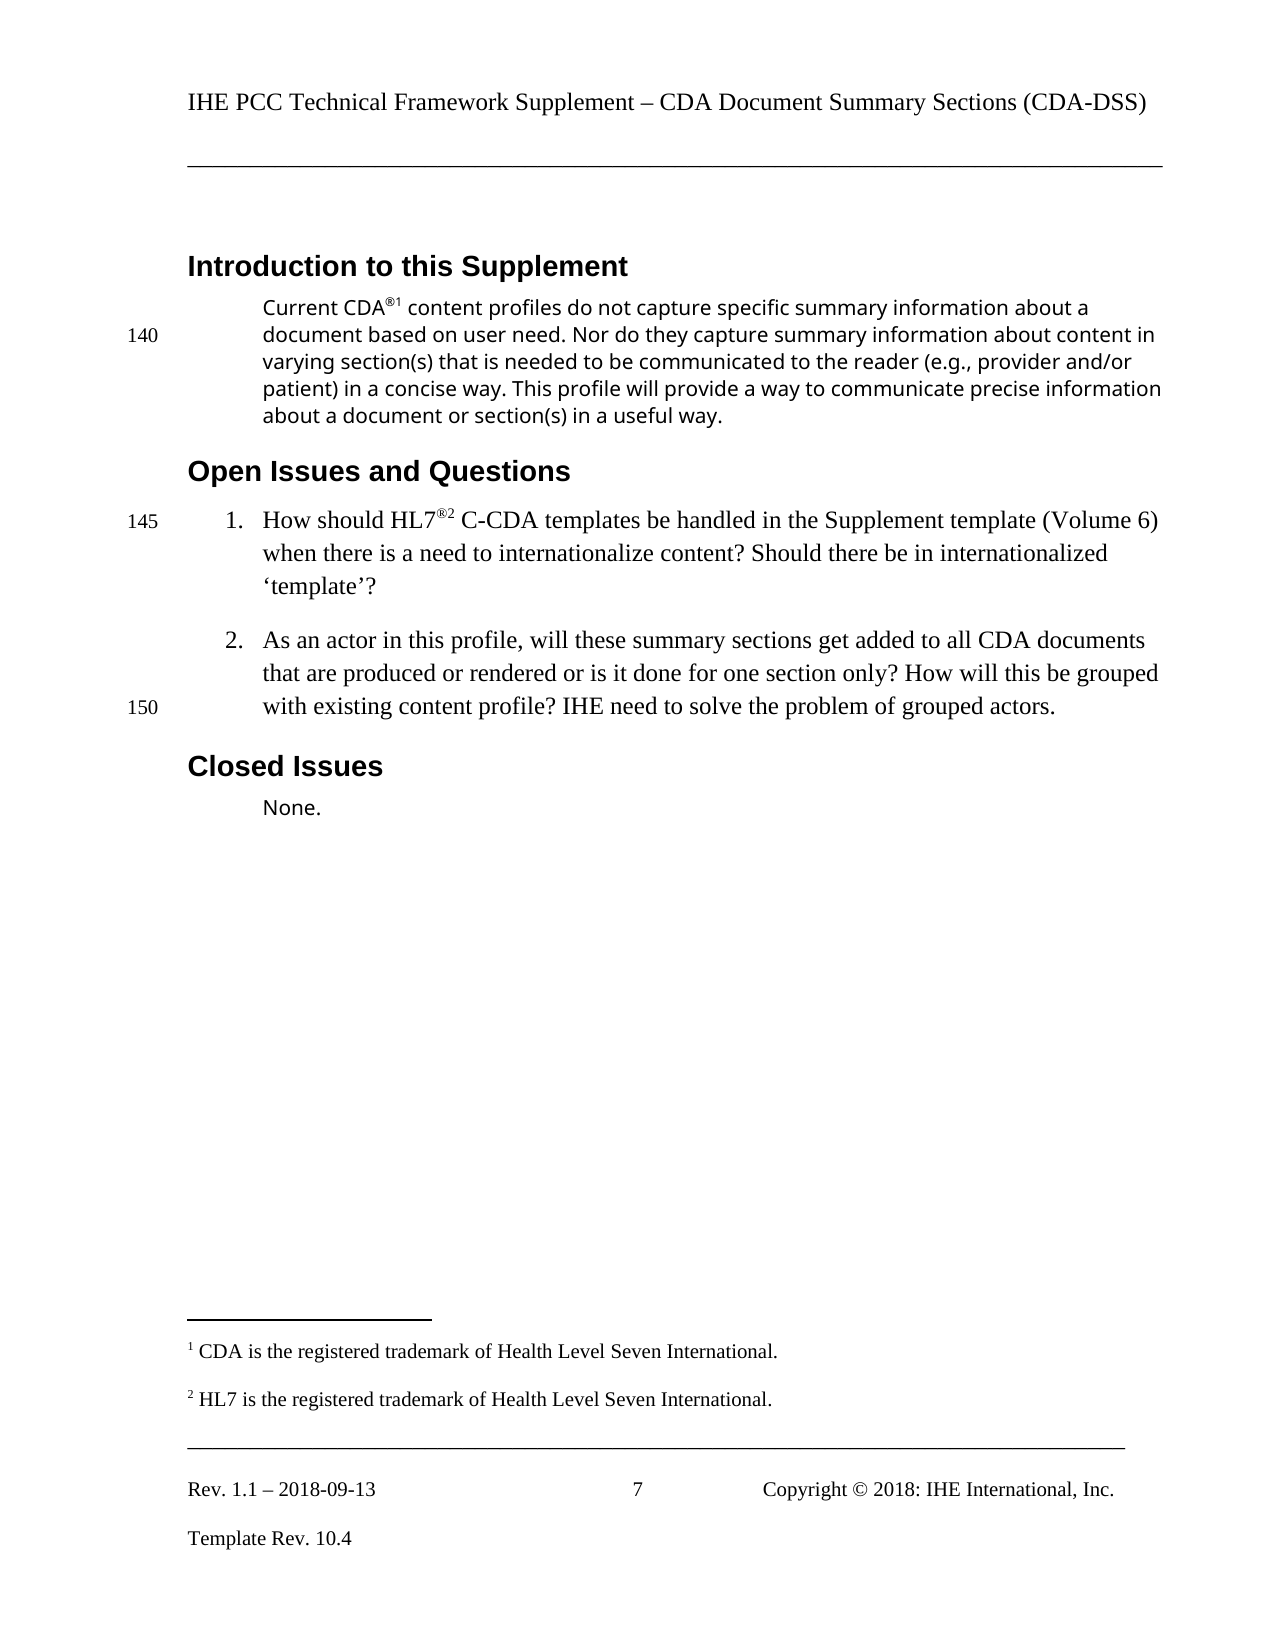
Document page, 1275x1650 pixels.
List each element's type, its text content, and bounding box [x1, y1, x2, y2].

text None. [262, 794, 1162, 821]
subtitle Closed Issues [187, 749, 1162, 783]
list How should HL7® C-CDA templates be handled in the Supplement template (Volume 6) when there is a need to internationalize content? Should there be in internationalized ‘template’? [225, 505, 1162, 600]
list As an actor in this profile, will these summary sections get added to all CDA documents that are produced or rendered or is it done for one section only? How will this be grouped with existing content profile? IHE need to solve the problem of grouped actors. [225, 625, 1162, 720]
subtitle Open Issues and Questions [187, 454, 1162, 488]
subtitle Introduction to this Supplement [187, 249, 1162, 283]
text Current CDA® content profiles do not capture specific summary information about a document based on user need. Nor do they capture summary information about content in varying section(s) that is needed to be communicated to the reader (e.g., provider and/or patient) in a concise way. This profile will provide a way to communicate precise information about a document or section(s) in a useful way. [262, 294, 1162, 429]
